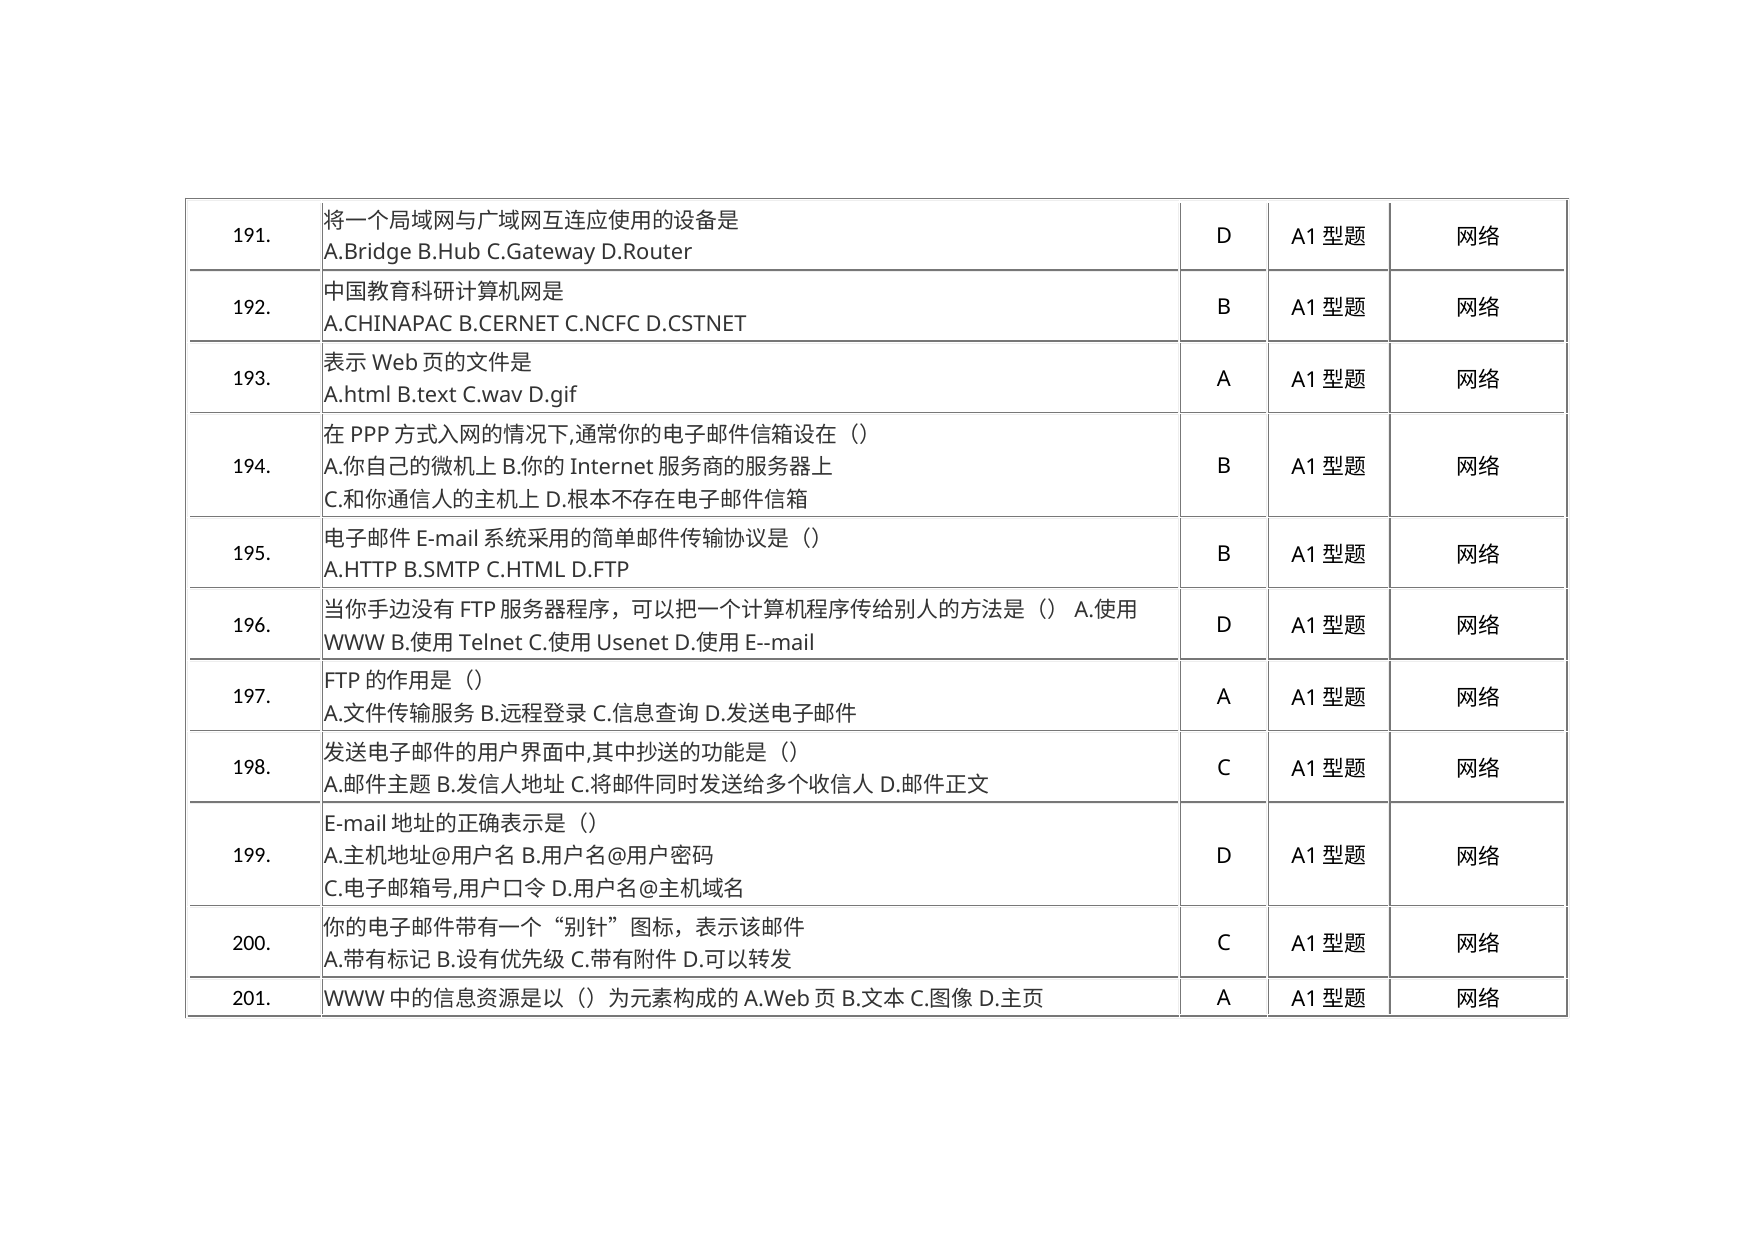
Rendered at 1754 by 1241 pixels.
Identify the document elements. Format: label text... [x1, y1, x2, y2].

table_cell [188, 201, 321, 269]
table_cell A1型题 [1269, 344, 1388, 412]
table_cell 你的电子邮件带有一个“别针”图标，表示该邮件 A.带有标记 B.设有优先级 C.带有附件 D.可以转发 [323, 908, 1178, 976]
table_cell 在PPP方式入网的情况下,通常你的电子邮件信箱设在（） A.你自己的微机上 B.你的Internet服务商的服务器上 C.和你通信人的主机上 D.根本不存在电子邮件信箱 [323, 415, 1178, 516]
table_cell [188, 658, 320, 729]
table_cell A [1181, 662, 1266, 729]
table_cell 网络 [1389, 412, 1568, 516]
table_cell [186, 516, 321, 587]
table_cell D [1181, 590, 1266, 658]
table_cell B [1181, 519, 1266, 587]
table_cell 网络 [1389, 976, 1567, 1015]
table_cell 表示Web页的文件是 A.html B.text C.wav D.gif [323, 344, 1178, 412]
table_cell 网络 [1391, 269, 1566, 340]
table_cell C [1181, 733, 1266, 801]
table_cell 网络 [1389, 516, 1568, 587]
table_cell FTP的作用是（） A.文件传输服务 B.远程登录 C.信息查询 D.发送电子邮件 [323, 662, 1178, 729]
table_cell C [1181, 908, 1266, 976]
table_cell 将一个局域网与广域网互连应使用的设备是 A.Bridge B.Hub C.Gateway D.Router [321, 201, 1180, 269]
table_cell 发送电子邮件的用户界面中,其中抄送的功能是（） A.邮件主题 B.发信人地址 C.将邮件同时发送给多个收信人 D.邮件正文 [323, 733, 1178, 801]
table_cell A1型题 [1269, 415, 1388, 516]
table_cell 电子邮件E-mail系统采用的简单邮件传输协议是（） A.HTTP B.SMTP C.HTML D.FTP [323, 519, 1178, 587]
table_cell 网络 [1391, 340, 1567, 412]
table_cell 网络 [1391, 730, 1567, 801]
table_cell A1型题 [1268, 980, 1389, 1015]
table_cell E-mail地址的正确表示是（） A.主机地址@用户名 B.用户名@用户密码 C.电子邮箱号,用户口令 D.用户名@主机域名 [323, 804, 1178, 905]
table_cell [188, 976, 321, 1015]
table_cell A [1181, 344, 1266, 412]
table_cell [188, 340, 320, 412]
table_cell 网络 [1391, 801, 1566, 905]
table_cell 网络 [1389, 587, 1568, 658]
table_cell A1型题 [1269, 519, 1388, 587]
table_cell A1型题 [1269, 272, 1388, 340]
table_cell A1型题 [1269, 590, 1388, 658]
table_cell D [1180, 201, 1267, 269]
table_cell [188, 801, 320, 905]
table_cell D [1181, 804, 1266, 905]
table_cell 网络 [1389, 201, 1566, 269]
table_cell 中国教育科研计算机网是 A.CHINAPAC B.CERNET C.NCFC D.CSTNET [323, 272, 1178, 340]
table_cell 网络 [1391, 658, 1567, 729]
table_cell 网络 [1389, 905, 1568, 976]
table_cell A1型题 [1269, 662, 1388, 729]
table_cell B [1181, 415, 1266, 516]
table_cell B [1181, 272, 1266, 340]
table_cell [188, 269, 320, 340]
table_cell [186, 412, 321, 516]
table_cell [188, 730, 320, 801]
table_cell [186, 905, 321, 976]
table_cell A1型题 [1269, 804, 1388, 905]
table_cell A [1180, 980, 1267, 1015]
table_cell A1型题 [1268, 201, 1389, 269]
table_cell A1型题 [1269, 733, 1388, 801]
table_cell [186, 587, 321, 658]
table_cell WWW中的信息资源是以（）为元素构成的 A.Web页 B.文本 C.图像 D.主页 [321, 980, 1180, 1015]
table_cell 当你手边没有FTP服务器程序，可以把一个计算机程序传给别人的方法是（） A.使用WWW B.使用Telnet C.使用Usenet D.使用E--mail [323, 590, 1178, 658]
table_cell A1型题 [1269, 908, 1388, 976]
